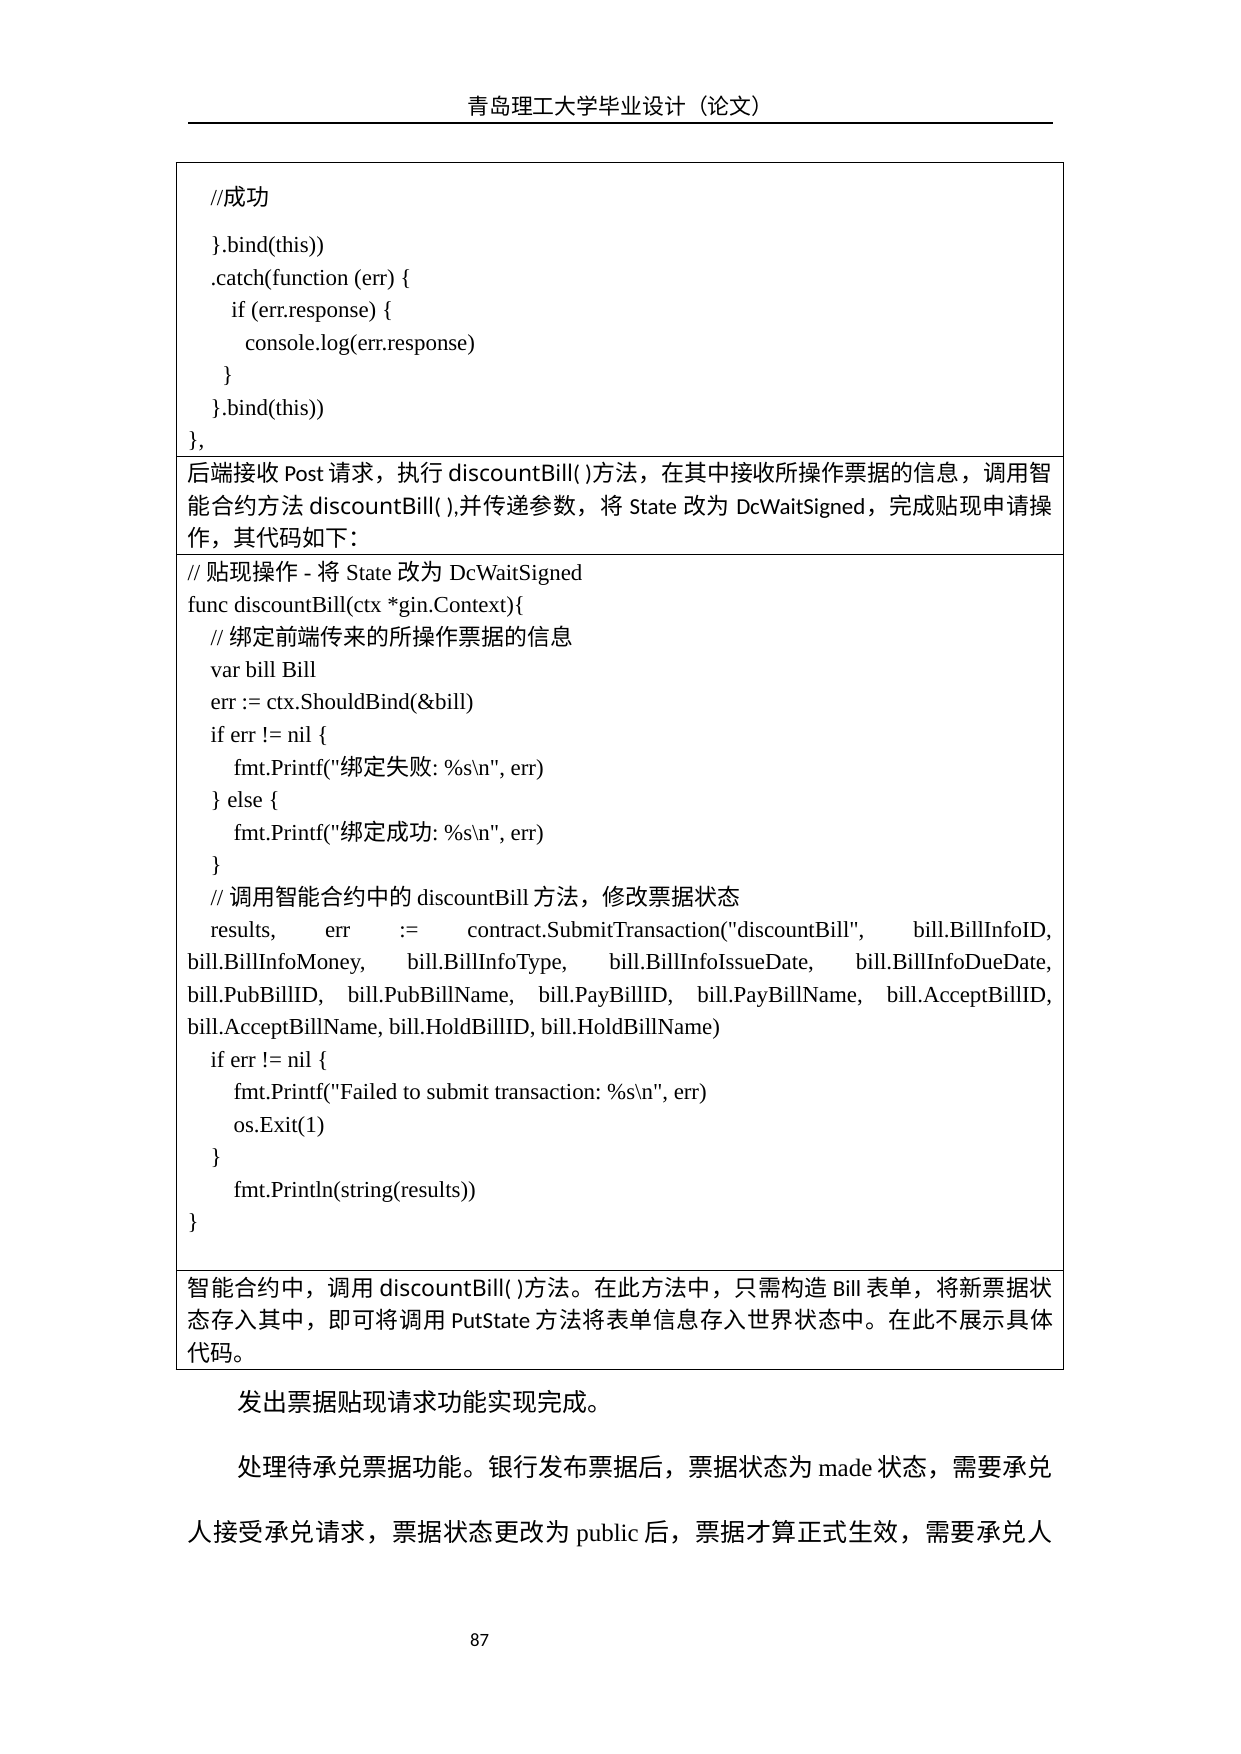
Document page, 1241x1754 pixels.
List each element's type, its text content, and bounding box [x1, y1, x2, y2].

table_cell 智能合约中，调用discountBill( )方法。在此方法中，只需构造Bill表单，将新票据状态存入其中，即可将调用PutState方法将表单信息存入世界状态中。在此不展示具体代码。 [177, 1271, 1063, 1369]
table_cell // 贴现操作 - 将 State 改为 DcWaitSigned func discountBill(ctx *gin.Context){ // 绑定前端传来的所操作票据的信息 var bill Bill err := ctx.ShouldBind(&bill) if err != nil { fmt.Printf("绑定失败: %s\n", err) } else { fmt.Printf("绑定成功: %s\n", err) } // 调用智能合约中的discountBill方法，修改票据状态 results, err := contract.SubmitTransaction("discountBill", bill.BillInfoID, bill.BillInfoMoney, bill.BillInfoType, bill.BillInfoIssueDate, bill.BillInfoDueDate, bill.PubBillID, bill.PubBillName, bill.PayBillID, bill.PayBillName, bill.AcceptBillID, bill.AcceptBillName, bill.HoldBillID, bill.HoldBillName) if err != nil { fmt.Printf("Failed to submit transaction: %s\n", err) os.Exit(1) } fmt.Println(string(results)) } [177, 555, 1063, 1270]
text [187, 1435, 1053, 1565]
table_cell 后端接收Post请求，执行discountBill( )方法，在其中接收所操作票据的信息，调用智能合约方法discountBill( ),并传递参数，将 State 改为 DcWaitSigned，完成贴现申请操作，其代码如下： [177, 457, 1063, 554]
text 发出票据贴现请求功能实现完成。 [187, 1370, 1053, 1435]
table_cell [177, 163, 1063, 456]
